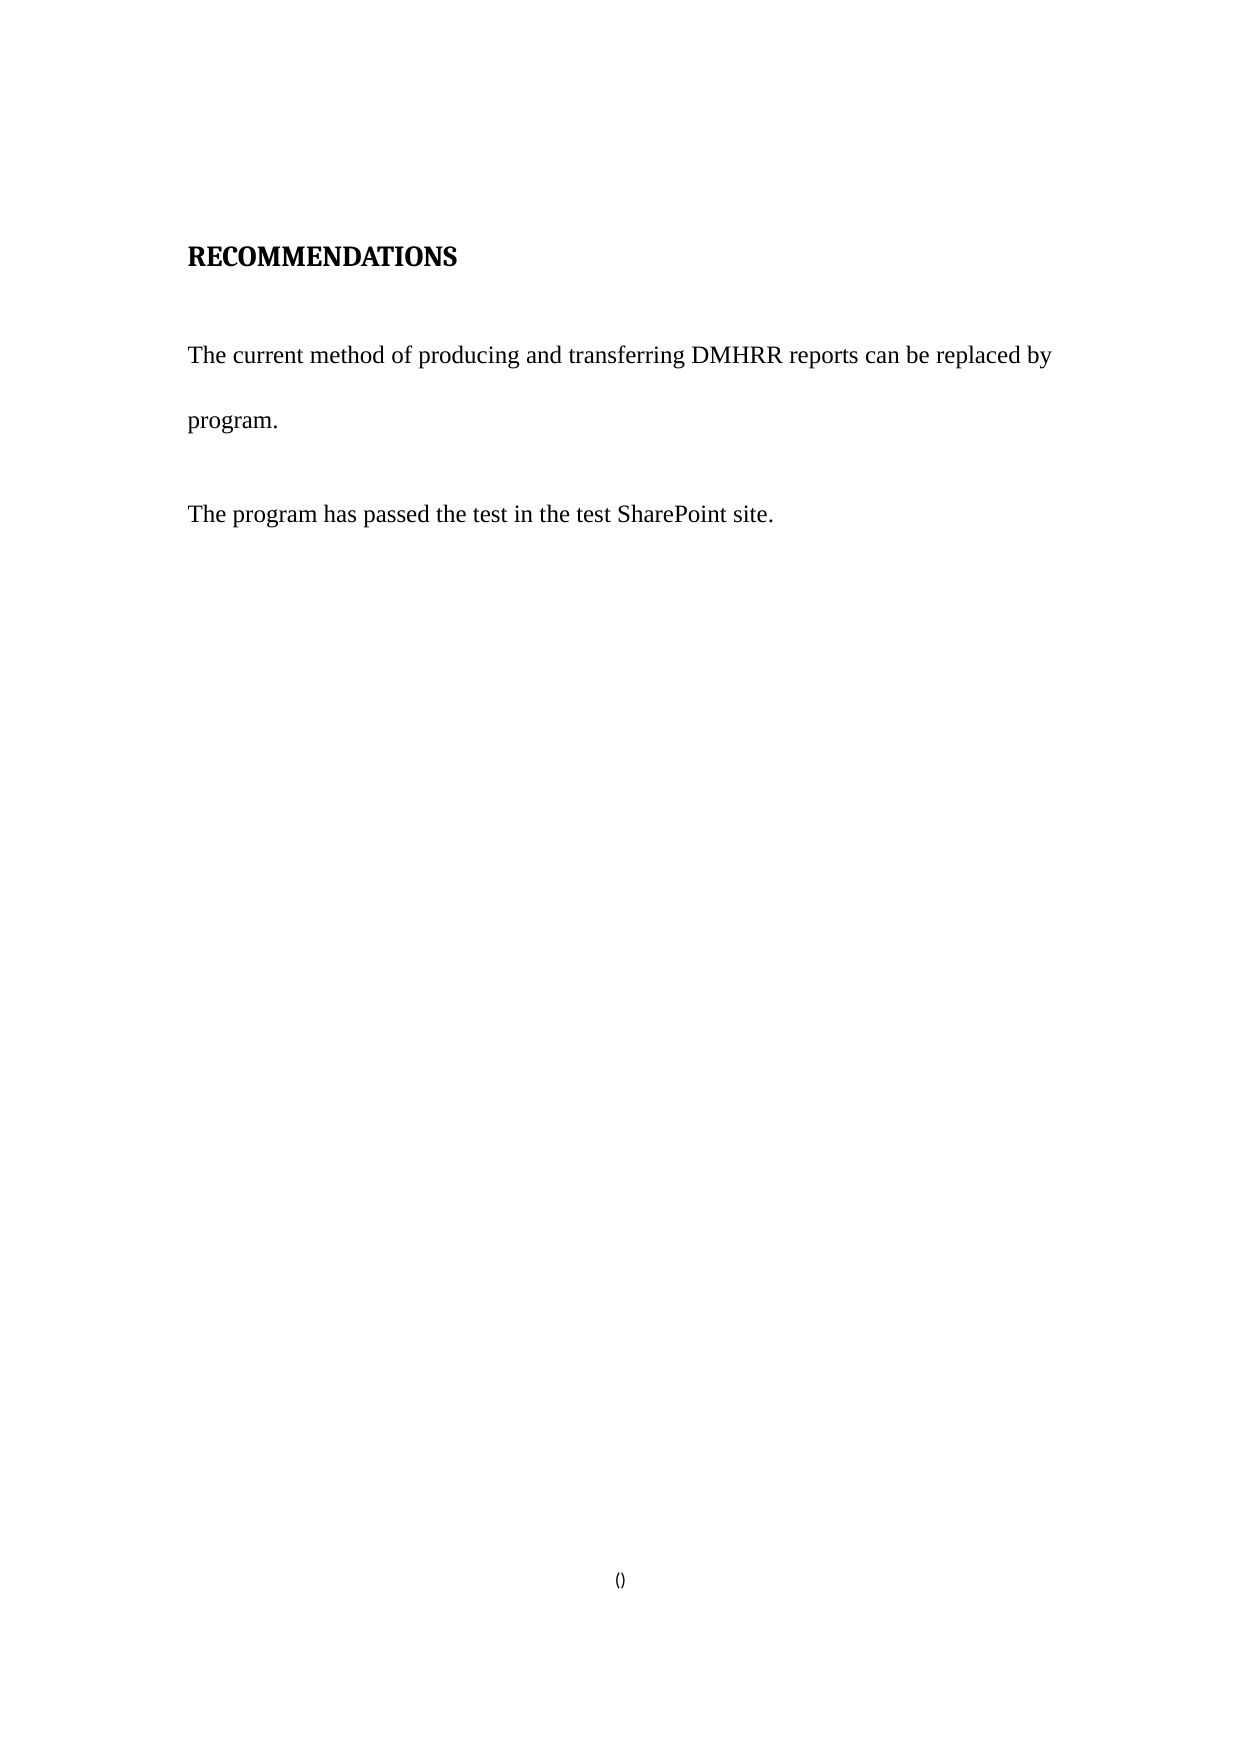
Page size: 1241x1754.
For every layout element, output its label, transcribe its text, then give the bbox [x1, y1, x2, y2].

subtitle RECOMMENDATIONS [187, 224, 1053, 289]
text The program has passed the test in the test SharePoint site. [187, 497, 1053, 529]
text The current method of producing and transferring DMHRR reports can be replaced by program. [187, 338, 1053, 436]
